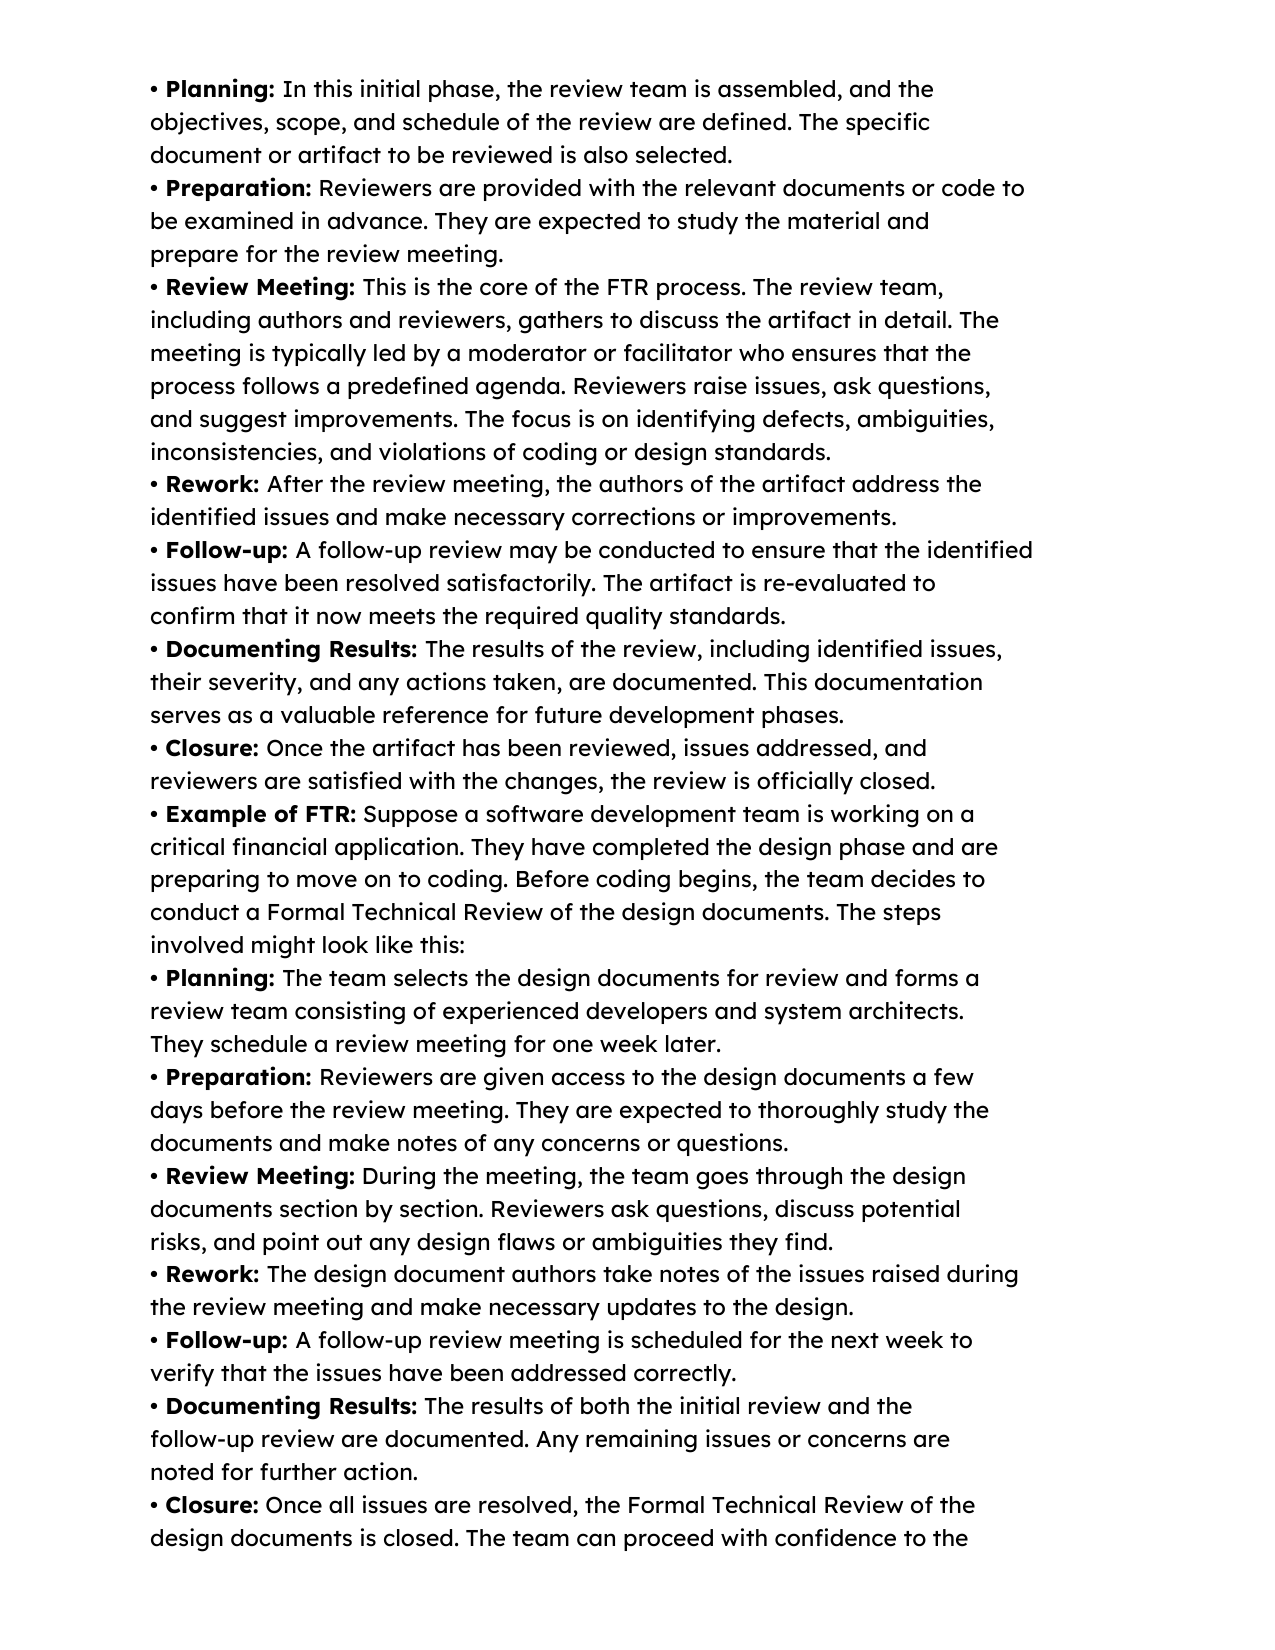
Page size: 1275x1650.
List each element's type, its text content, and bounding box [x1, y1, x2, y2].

text • Example of FTR: Suppose a software development team is working on a [150, 799, 1125, 828]
text critical financial application. They have completed the design phase and are [150, 832, 1125, 861]
text design documents is closed. The team can proceed with confidence to the [150, 1523, 1125, 1552]
text risks, and point out any design flaws or ambiguities they find. [150, 1227, 1125, 1256]
text involved might look like this: [150, 931, 1125, 959]
text days before the review meeting. They are expected to thoroughly study the [150, 1095, 1125, 1124]
text • Closure: Once the artifact has been reviewed, issues addressed, and [150, 733, 1125, 762]
text identified issues and make necessary corrections or improvements. [150, 503, 1125, 532]
text inconsistencies, and violations of coding or design standards. [150, 437, 1125, 466]
text objectives, scope, and schedule of the review are defined. The specific [150, 108, 1125, 137]
text • Planning: In this initial phase, the review team is assembled, and the [150, 75, 1125, 104]
text • Planning: The team selects the design documents for review and forms a [150, 964, 1125, 992]
text • Preparation: Reviewers are given access to the design documents a few [150, 1062, 1125, 1091]
text • Documenting Results: The results of both the initial review and the [150, 1392, 1125, 1420]
text • Documenting Results: The results of the review, including identified issues, [150, 634, 1125, 663]
text • Rework: After the review meeting, the authors of the artifact address the [150, 470, 1125, 499]
text prepare for the review meeting. [150, 239, 1125, 268]
text confirm that it now meets the required quality standards. [150, 602, 1125, 630]
text their severity, and any actions taken, are documented. This documentation [150, 667, 1125, 696]
text conduct a Formal Technical Review of the design documents. The steps [150, 898, 1125, 927]
text document or artifact to be reviewed is also selected. [150, 141, 1125, 169]
text • Follow-up: A follow-up review meeting is scheduled for the next week to [150, 1326, 1125, 1354]
text meeting is typically led by a moderator or facilitator who ensures that the [150, 338, 1125, 367]
text preparing to move on to coding. Before coding begins, the team decides to [150, 865, 1125, 894]
text • Follow-up: A follow-up review may be conducted to ensure that the identified [150, 536, 1125, 564]
text noted for further action. [150, 1457, 1125, 1486]
text • Closure: Once all issues are resolved, the Formal Technical Review of the [150, 1490, 1125, 1519]
text reviewers are satisfied with the changes, the review is officially closed. [150, 766, 1125, 795]
text They schedule a review meeting for one week later. [150, 1029, 1125, 1058]
text documents section by section. Reviewers ask questions, discuss potential [150, 1194, 1125, 1223]
text issues have been resolved satisfactorily. The artifact is re-evaluated to [150, 569, 1125, 597]
text review team consisting of experienced developers and system architects. [150, 997, 1125, 1025]
text the review meeting and make necessary updates to the design. [150, 1293, 1125, 1322]
text and suggest improvements. The focus is on identifying defects, ambiguities, [150, 404, 1125, 433]
text follow-up review are documented. Any remaining issues or concerns are [150, 1424, 1125, 1453]
text including authors and reviewers, gathers to discuss the artifact in detail. The [150, 305, 1125, 334]
text • Review Meeting: This is the core of the FTR process. The review team, [150, 272, 1125, 301]
text • Review Meeting: During the meeting, the team goes through the design [150, 1161, 1125, 1190]
text be examined in advance. They are expected to study the material and [150, 207, 1125, 235]
text • Preparation: Reviewers are provided with the relevant documents or code to [150, 174, 1125, 202]
text verify that the issues have been addressed correctly. [150, 1359, 1125, 1387]
text process follows a predefined agenda. Reviewers raise issues, ask questions, [150, 371, 1125, 400]
text documents and make notes of any concerns or questions. [150, 1128, 1125, 1157]
text • Rework: The design document authors take notes of the issues raised during [150, 1260, 1125, 1289]
text serves as a valuable reference for future development phases. [150, 700, 1125, 729]
